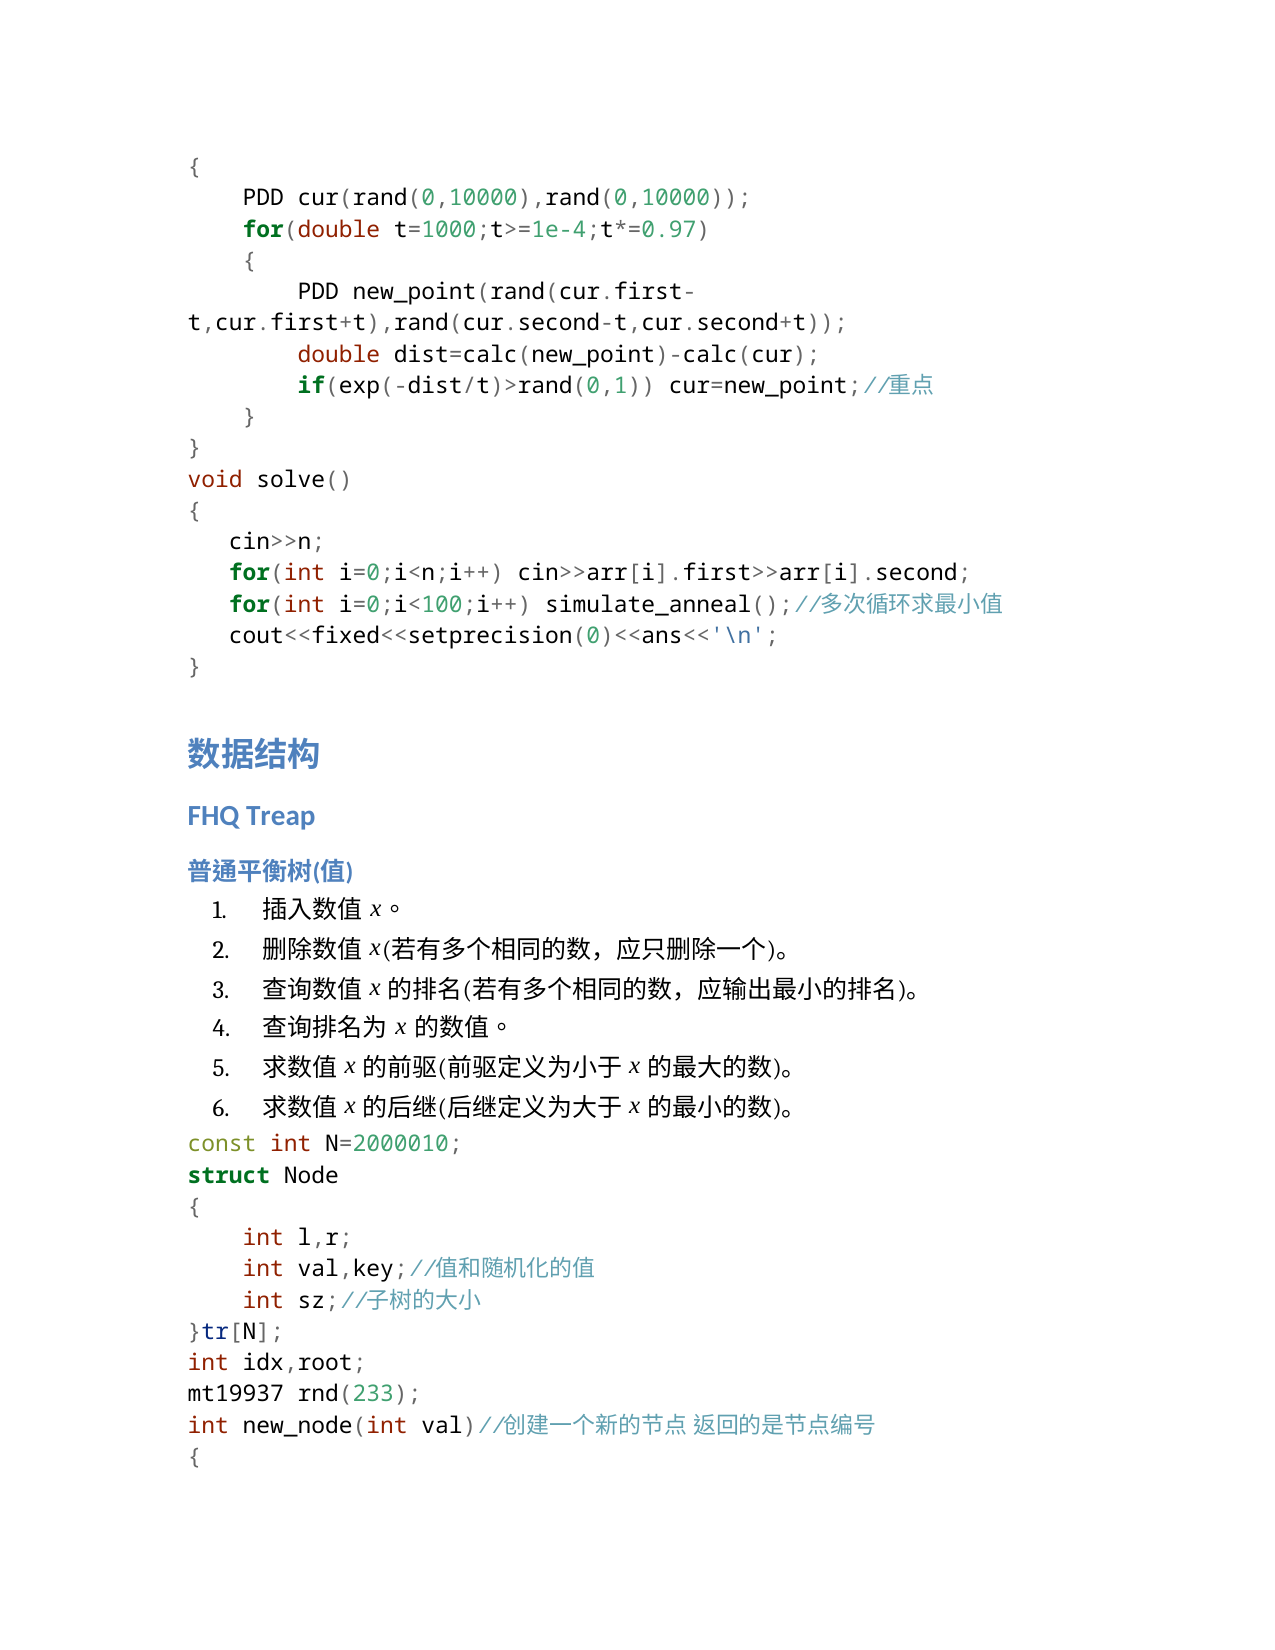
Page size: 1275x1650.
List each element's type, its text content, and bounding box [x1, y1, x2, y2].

list 求数值 的后继(后继定义为大于 的最小的数)。 [212, 1087, 1087, 1124]
list 删除数值 (若有多个相同的数，应只删除一个)。 [212, 929, 1087, 966]
subtitle FHQ Treap [187, 797, 1087, 833]
list 查询数值 的排名(若有多个相同的数，应输出最小的排名)。 [212, 969, 1087, 1006]
list 查询排名为 的数值。 [212, 1009, 1087, 1044]
list 插入数值 。 [212, 892, 1087, 926]
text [187, 1127, 1087, 1471]
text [187, 150, 1087, 681]
subtitle 数据结构 [187, 731, 1087, 777]
list 求数值 的前驱(前驱定义为小于 的最大的数)。 [212, 1047, 1087, 1084]
subtitle 普通平衡树(值) [187, 854, 1087, 888]
